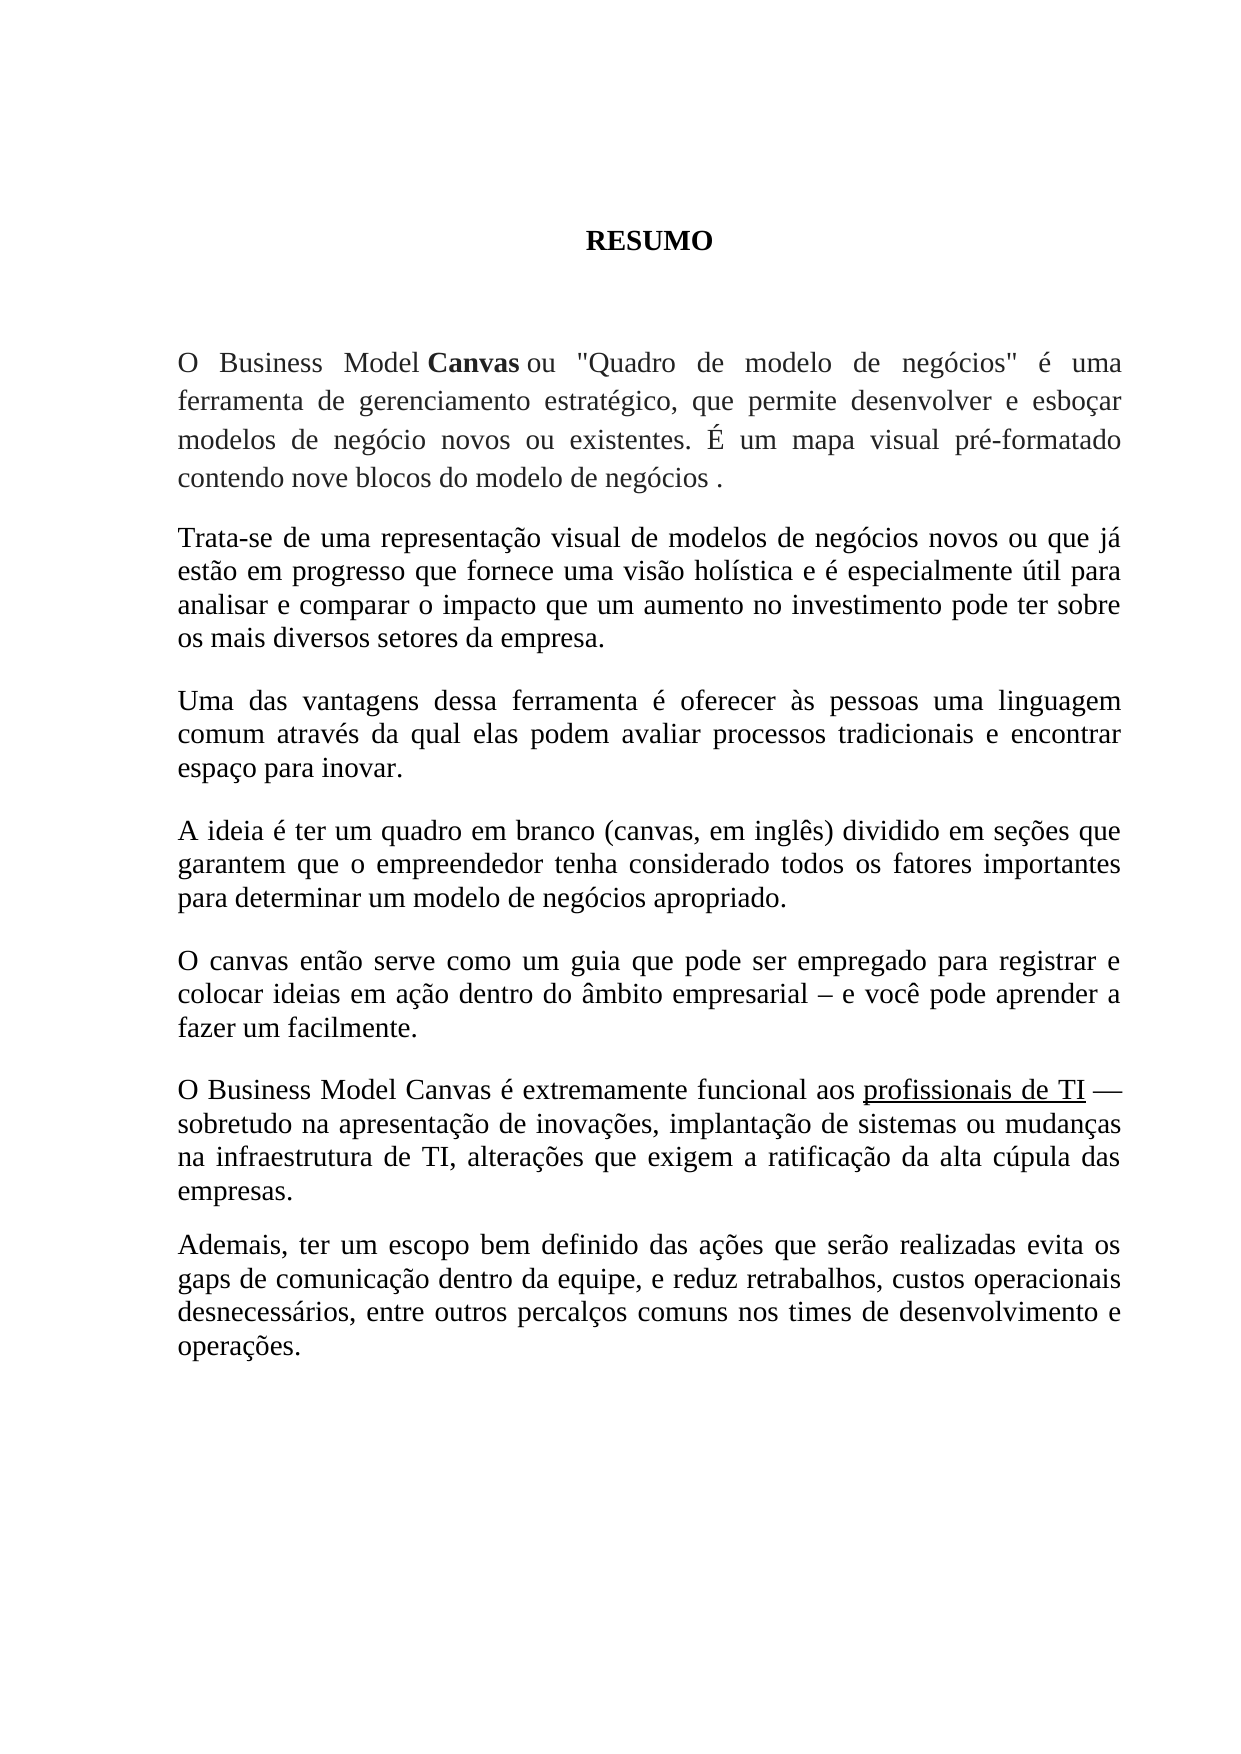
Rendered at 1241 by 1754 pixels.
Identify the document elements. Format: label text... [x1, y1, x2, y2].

text O Business Model Canvas é extremamente funcional aos profissionais de TI — sobretudo na apresentação de inovações, implantação de sistemas ou mudanças na infraestrutura de TI, alterações que exigem a ratificação da alta cúpula das empresas. [177, 1072, 1122, 1207]
text O canvas então serve como um guia que pode ser empregado para registrar e colocar ideias em ação dentro do âmbito empresarial – e você pode aprender a fazer um facilmente. [177, 943, 1122, 1043]
text Ademais, ter um escopo bem definido das ações que serão realizadas evita os gaps de comunicação dentro da equipe, e reduz retrabalhos, custos operacionais desnecessários, entre outros percalços comuns nos times de desenvolvimento e operações. [177, 1227, 1122, 1362]
text Trata-se de uma representação visual de modelos de negócios novos ou que já estão em progresso que fornece uma visão holística e é especialmente útil para analisar e comparar o impacto que um aumento no investimento pode ter sobre os mais diversos setores da empresa. [177, 520, 1122, 654]
text O Business Model Canvas ou "Quadro de modelo de negócios" é uma ferramenta de gerenciamento estratégico, que permite desenvolver e esboçar modelos de negócio novos ou existentes. É um mapa visual pré-formatado contendo nove blocos do modelo de negócios . [177, 455, 1122, 494]
subtitle RESUMO [177, 223, 1122, 256]
text A ideia é ter um quadro em branco (canvas, em inglês) dividido em seções que garantem que o empreendedor tenha considerado todos os fatores importantes para determinar um modelo de negócios apropriado. [177, 813, 1122, 913]
text Uma das vantagens dessa ferramenta é oferecer às pessoas uma linguagem comum através da qual elas podem avaliar processos tradicionais e encontrar espaço para inovar. [177, 683, 1122, 784]
